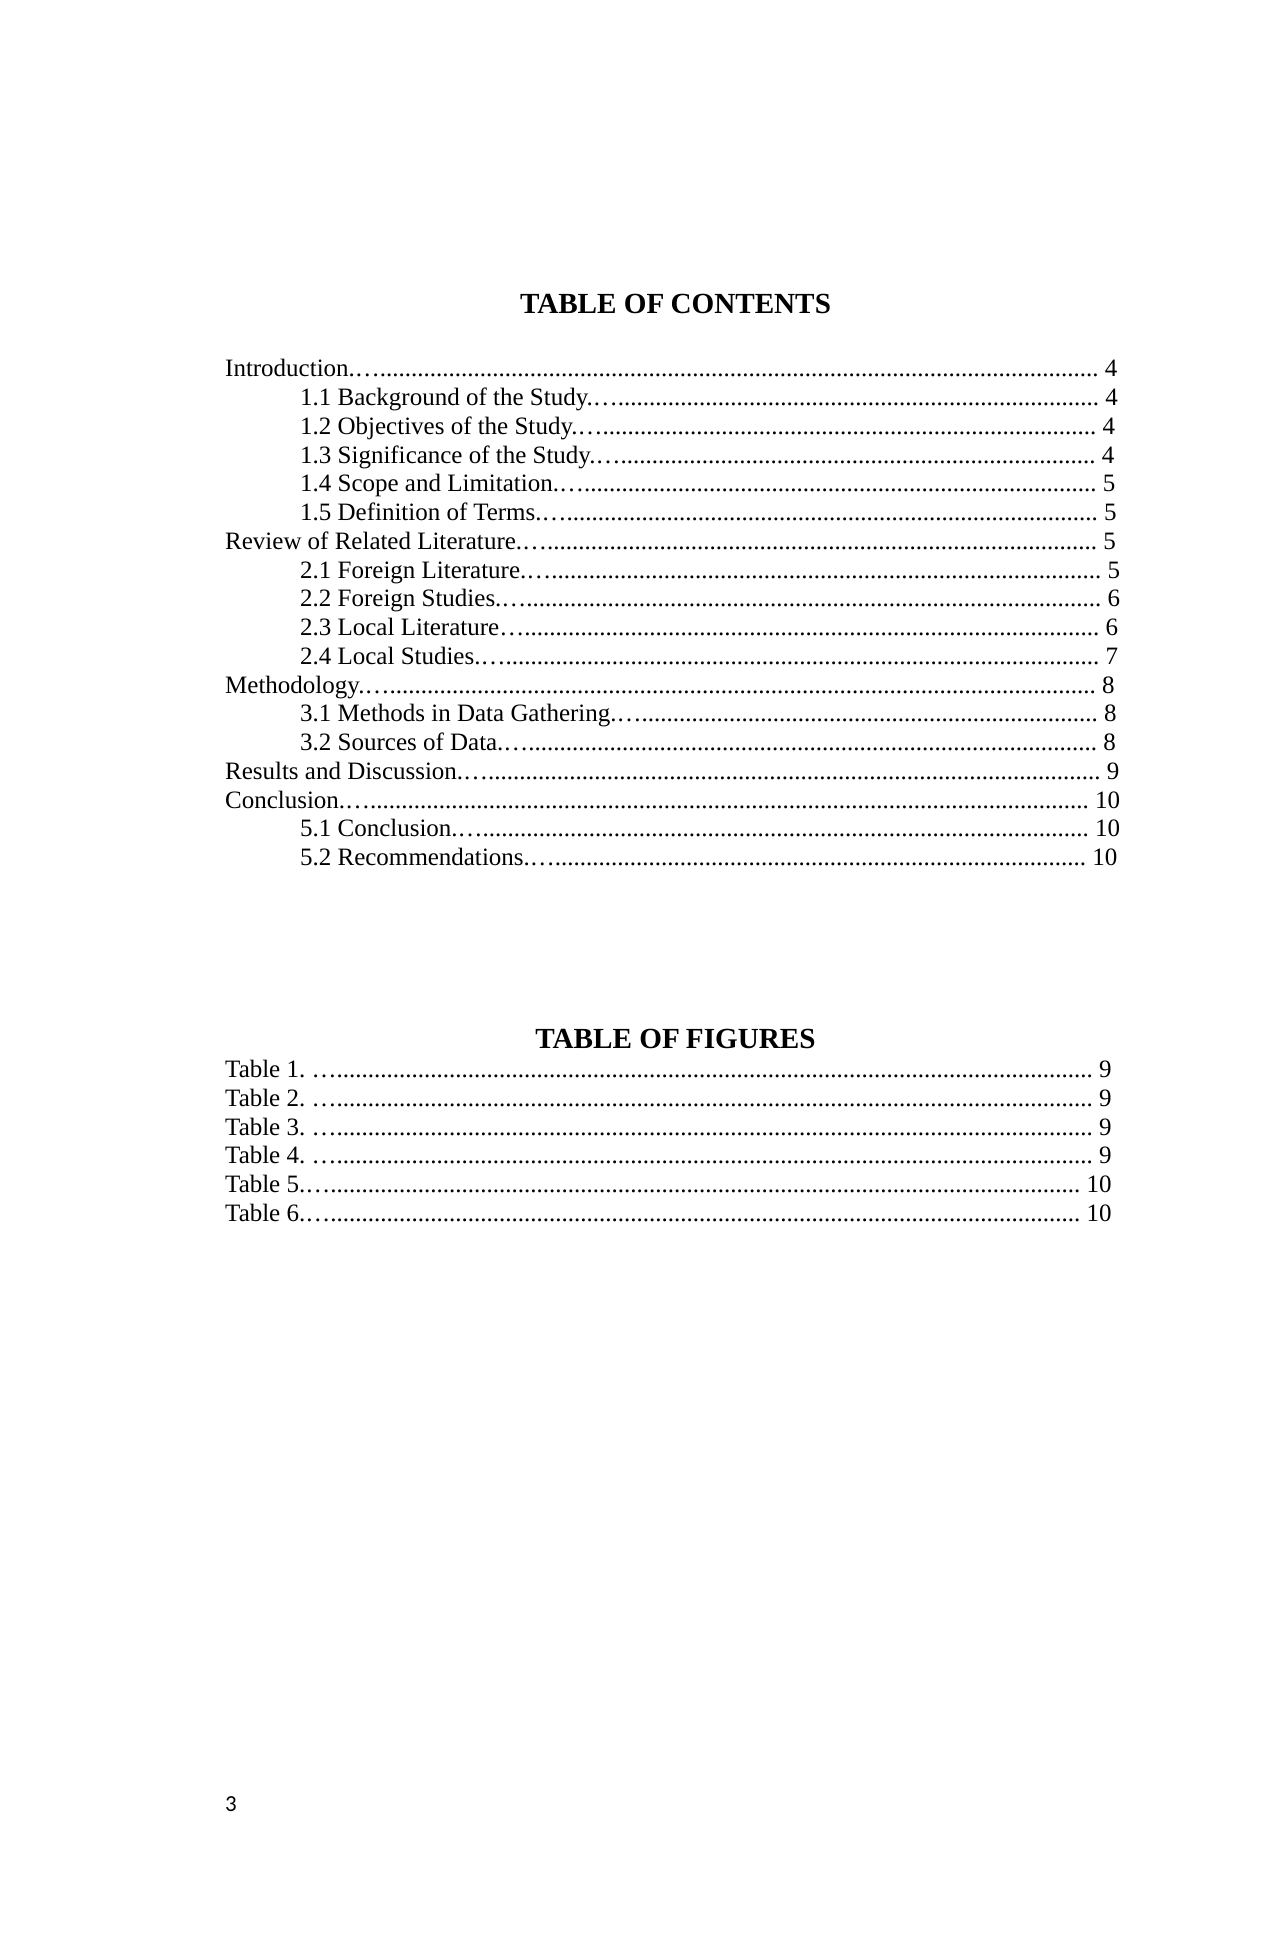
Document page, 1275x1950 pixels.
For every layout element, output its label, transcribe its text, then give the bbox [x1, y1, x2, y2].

text Methodology.…................................................................................................................. 8 [225, 670, 1126, 698]
text 2.1 Foreign Literature.…........................................................................................ 5 [225, 555, 1126, 583]
text 1.4 Scope and Limitation.….................................................................................. 5 [225, 468, 1126, 497]
text 2.3 Local Literature…............................................................................................ 6 [225, 612, 1126, 641]
text Table 4. …......................................................................................................................... 9 [225, 1141, 1126, 1169]
text 1.3 Significance of the Study.…............................................................................ 4 [225, 440, 1126, 468]
text 3.1 Methods in Data Gathering.…......................................................................... 8 [225, 698, 1126, 727]
text Table 5.…........................................................................................................................ 10 [225, 1169, 1126, 1198]
text Results and Discussion.….................................................................................................. 9 [225, 756, 1126, 785]
text 5.1 Conclusion.…................................................................................................. 10 [225, 813, 1126, 842]
text 3.2 Sources of Data.…........................................................................................... 8 [225, 727, 1126, 756]
text Table 3. …......................................................................................................................... 9 [225, 1112, 1126, 1141]
text Table 1. …......................................................................................................................... 9 [225, 1054, 1126, 1083]
text 5.2 Recommendations.…..................................................................................... 10 [225, 842, 1126, 871]
text TABLE OF CONTENTS [225, 286, 1126, 320]
text 1.1 Background of the Study.…............................................................................. 4 [225, 382, 1126, 411]
text 2.2 Foreign Studies.…............................................................................................ 6 [225, 583, 1126, 612]
text Review of Related Literature.…........................................................................................ 5 [225, 526, 1126, 555]
text 2.4 Local Studies.…............................................................................................... 7 [225, 641, 1126, 670]
text Conclusion.…................................................................................................................... 10 [225, 785, 1126, 813]
text 1.5 Definition of Terms.…..................................................................................... 5 [225, 497, 1126, 526]
text 1.2 Objectives of the Study.…............................................................................... 4 [225, 411, 1126, 440]
text Introduction.…................................................................................................................... 4 [225, 353, 1126, 382]
text Table 2. …......................................................................................................................... 9 [225, 1083, 1126, 1112]
text Table 6.…........................................................................................................................ 10 [225, 1198, 1126, 1227]
text TABLE OF FIGURES [225, 1021, 1126, 1054]
